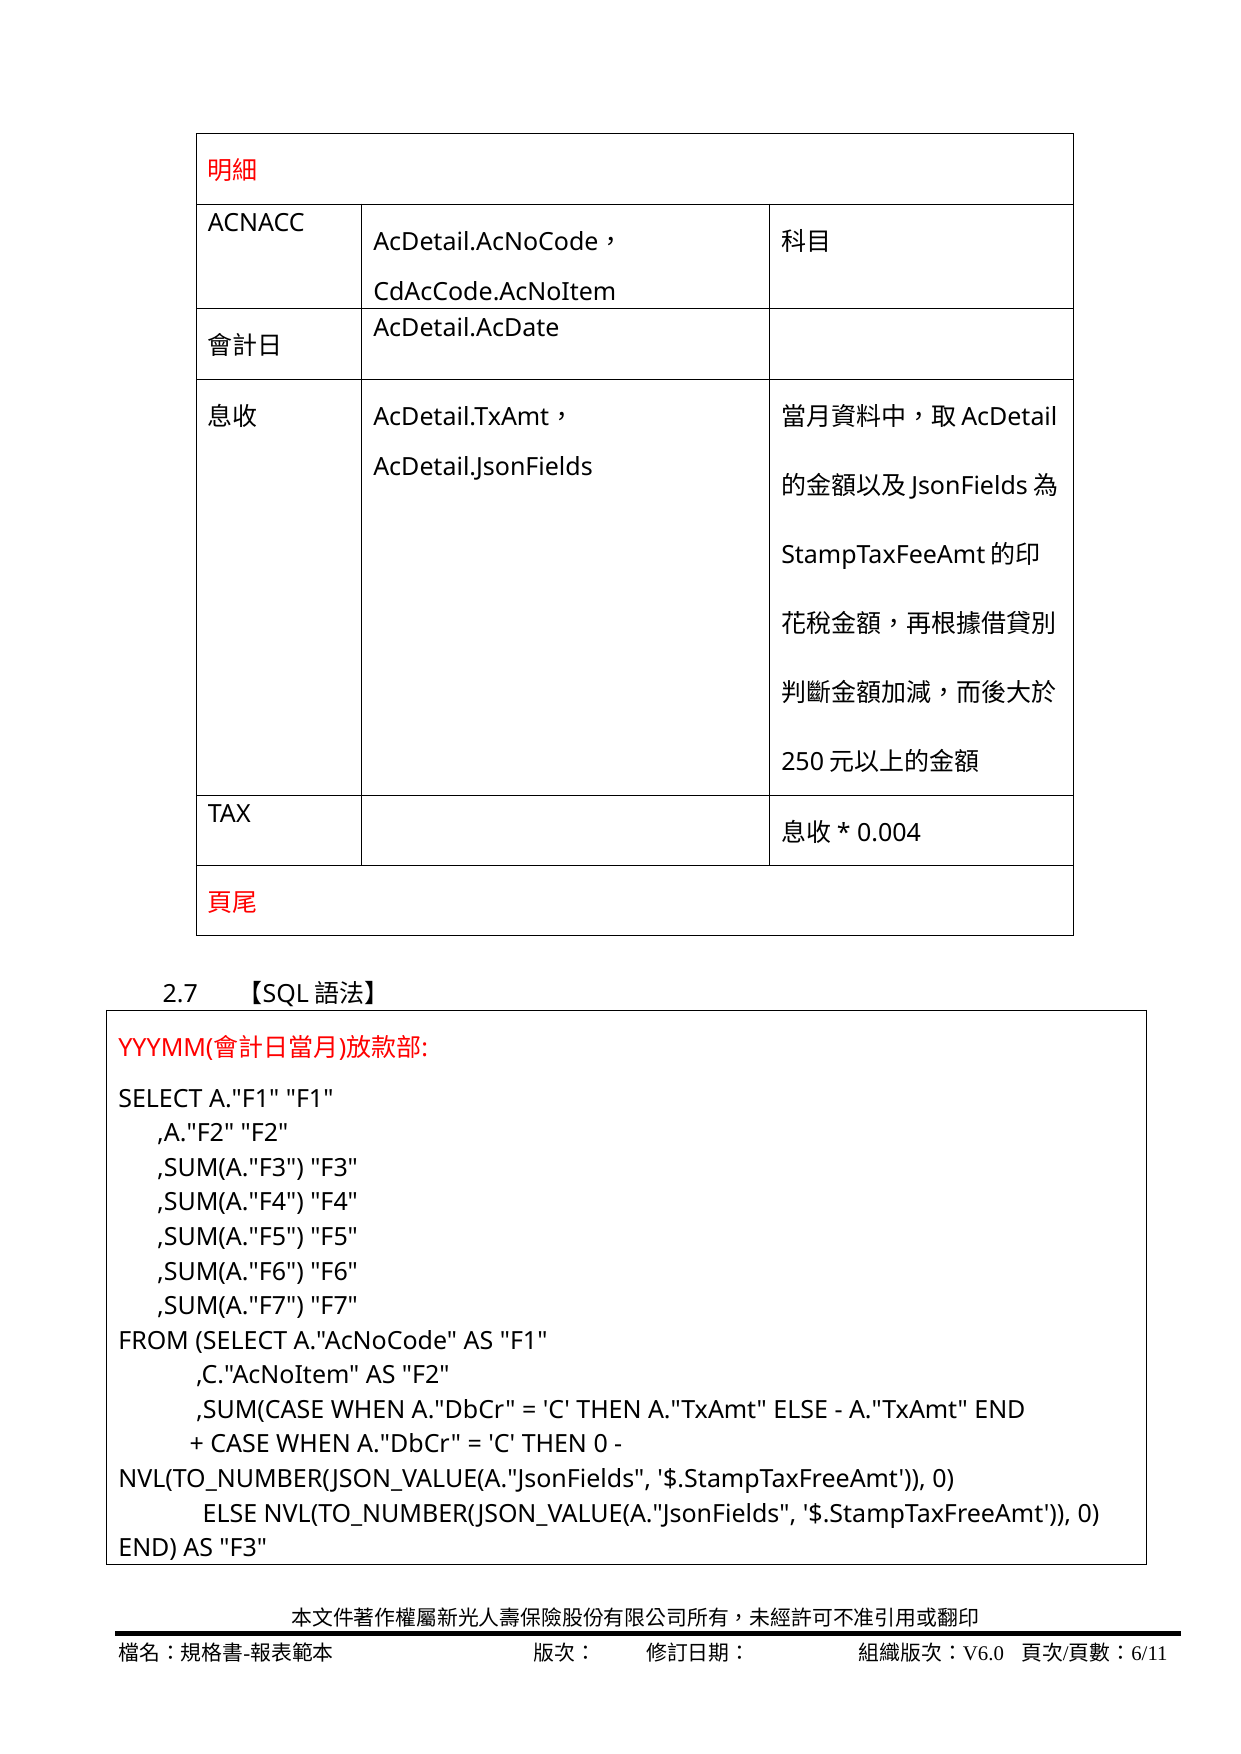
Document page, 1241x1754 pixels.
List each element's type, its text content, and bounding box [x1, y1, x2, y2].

table_cell AcDetail.AcNoCode， CdAcCode.AcNoItem [362, 205, 769, 308]
table_cell AcDetail.AcDate [362, 309, 769, 378]
table_cell [362, 796, 769, 865]
table_cell 會計日 [197, 309, 361, 378]
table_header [107, 1011, 1146, 1564]
table_cell [770, 309, 1073, 378]
table_cell 明細 [197, 134, 1073, 203]
table_cell 當月資料中，取AcDetail的金額以及JsonFields為StampTaxFeeAmt的印花稅金額，再根據借貸別判斷金額加減，而後大於250元以上的金額 [770, 380, 1073, 794]
table_cell ACNACC [197, 205, 361, 308]
table_cell AcDetail.TxAmt， AcDetail.JsonFields [362, 380, 769, 794]
table_cell 科目 [770, 205, 1073, 308]
subtitle 【SQL語法】 [162, 973, 1152, 1010]
table_cell TAX [197, 796, 361, 865]
table_cell 頁尾 [197, 866, 1073, 935]
table_cell 息收 [197, 380, 361, 794]
table_cell 息收 * 0.004 [770, 796, 1073, 865]
